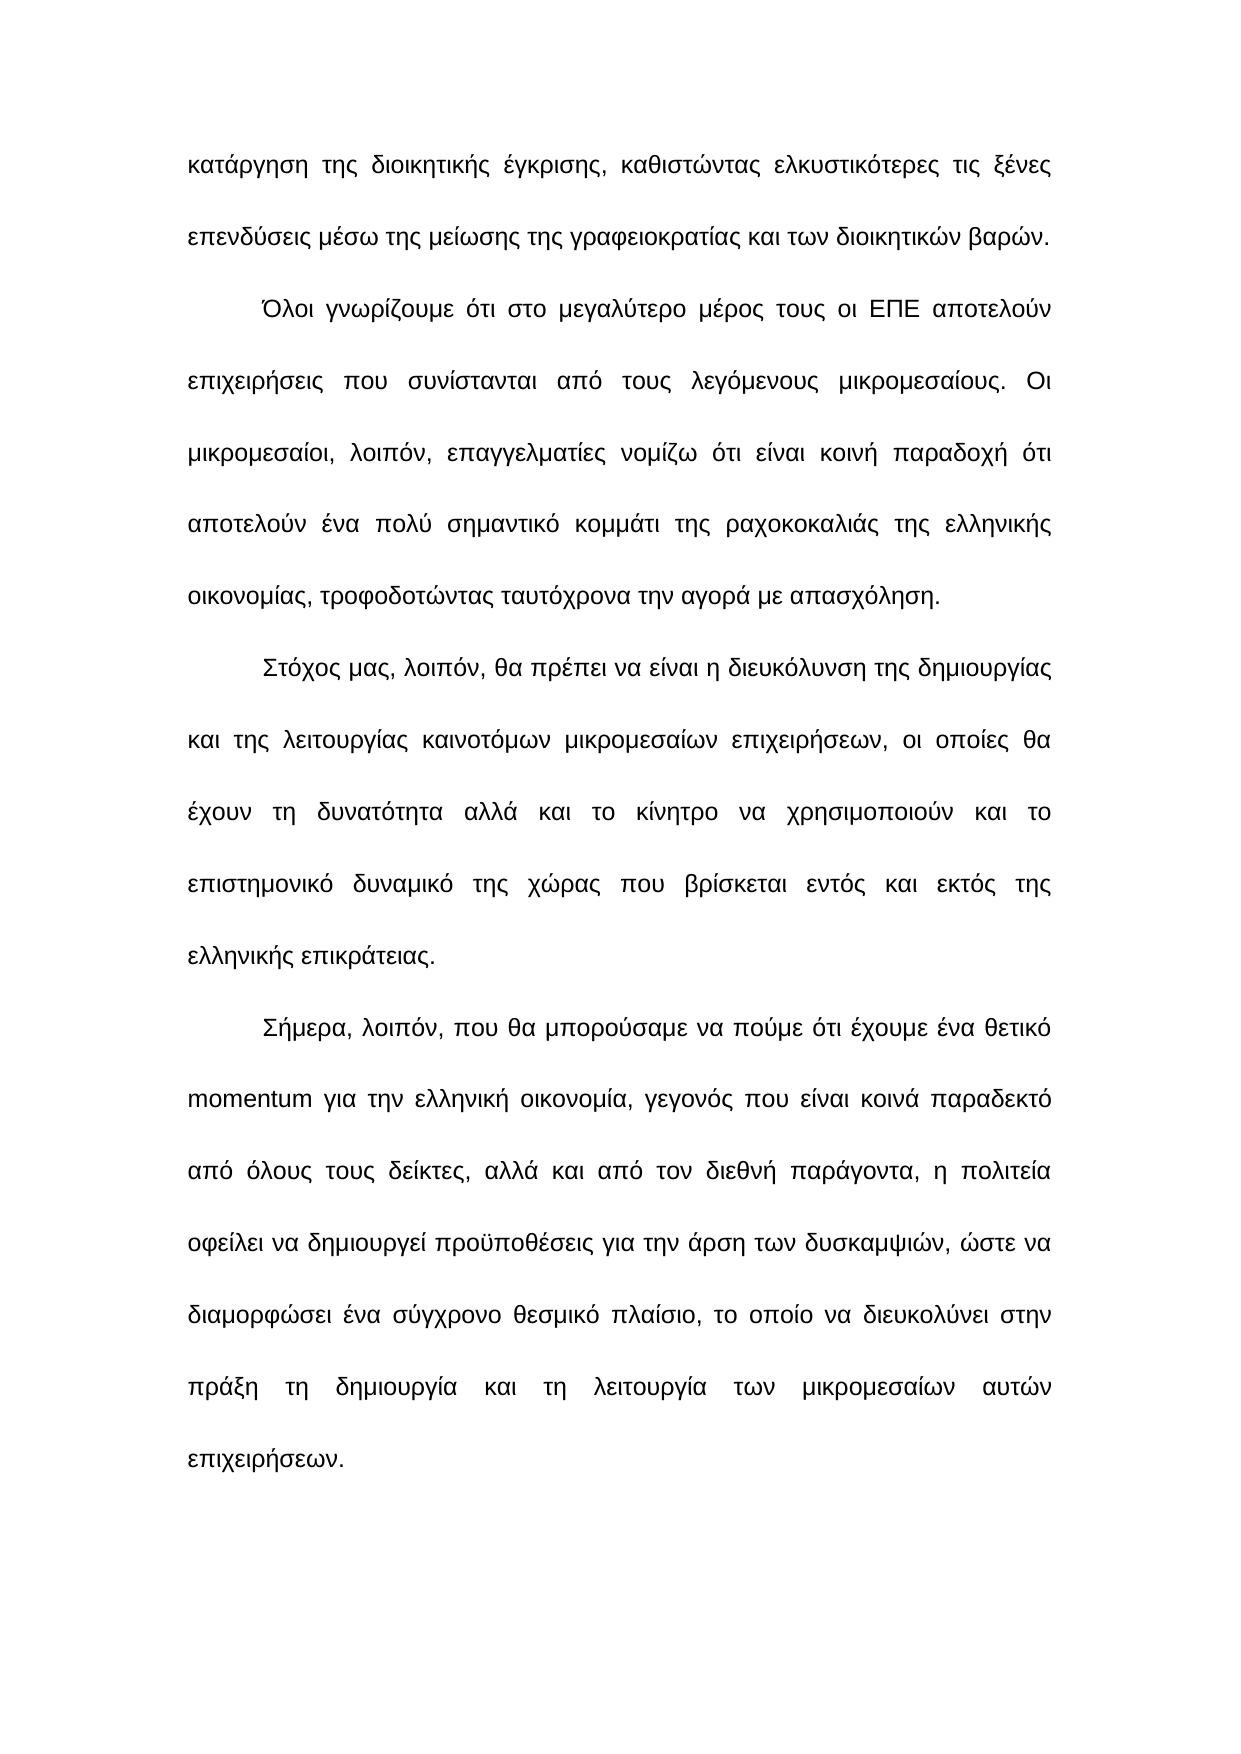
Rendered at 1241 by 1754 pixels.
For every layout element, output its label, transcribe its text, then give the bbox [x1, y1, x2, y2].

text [187, 150, 1053, 251]
text Σήμερα, λοιπόν, που θα μπορούσαμε να πούμε ότι έχουμε ένα θετικό momentum για την ελληνική οικονομία, γεγονός που είναι κοινά παραδεκτό από όλους τους δείκτες, αλλά και από τον διεθνή παράγοντα, η πολιτεία οφείλει να δημιουργεί προϋποθέσεις για την άρση των δυσκαμψιών, ώστε να διαμορφώσει ένα σύγχρονο θεσμικό πλαίσιο, το οποίο να διευκολύνει στην πράξη τη δημιουργία και τη λειτουργία των μικρομεσαίων αυτών επιχειρήσεων. [187, 1012, 1053, 1472]
text Στόχος μας, λοιπόν, θα πρέπει να είναι η διευκόλυνση της δημιουργίας και της λειτουργίας καινοτόμων μικρομεσαίων επιχειρήσεων, οι οποίες θα έχουν τη δυνατότητα αλλά και το κίνητρο να χρησιμοποιούν και το επιστημονικό δυναμικό της χώρας που βρίσκεται εντός και εκτός της ελληνικής επικράτειας. [187, 653, 1053, 969]
text Όλοι γνωρίζουμε ότι στο μεγαλύτερο μέρος τους οι ΕΠΕ αποτελούν επιχειρήσεις που συνίστανται από τους λεγόμενους μικρομεσαίους. Οι μικρομεσαίοι, λοιπόν, επαγγελματίες νομίζω ότι είναι κοινή παραδοχή ότι αποτελούν ένα πολύ σημαντικό κομμάτι της ραχοκοκαλιάς της ελληνικής οικονομίας, τροφοδοτώντας ταυτόχρονα την αγορά με απασχόληση. [187, 294, 1053, 610]
